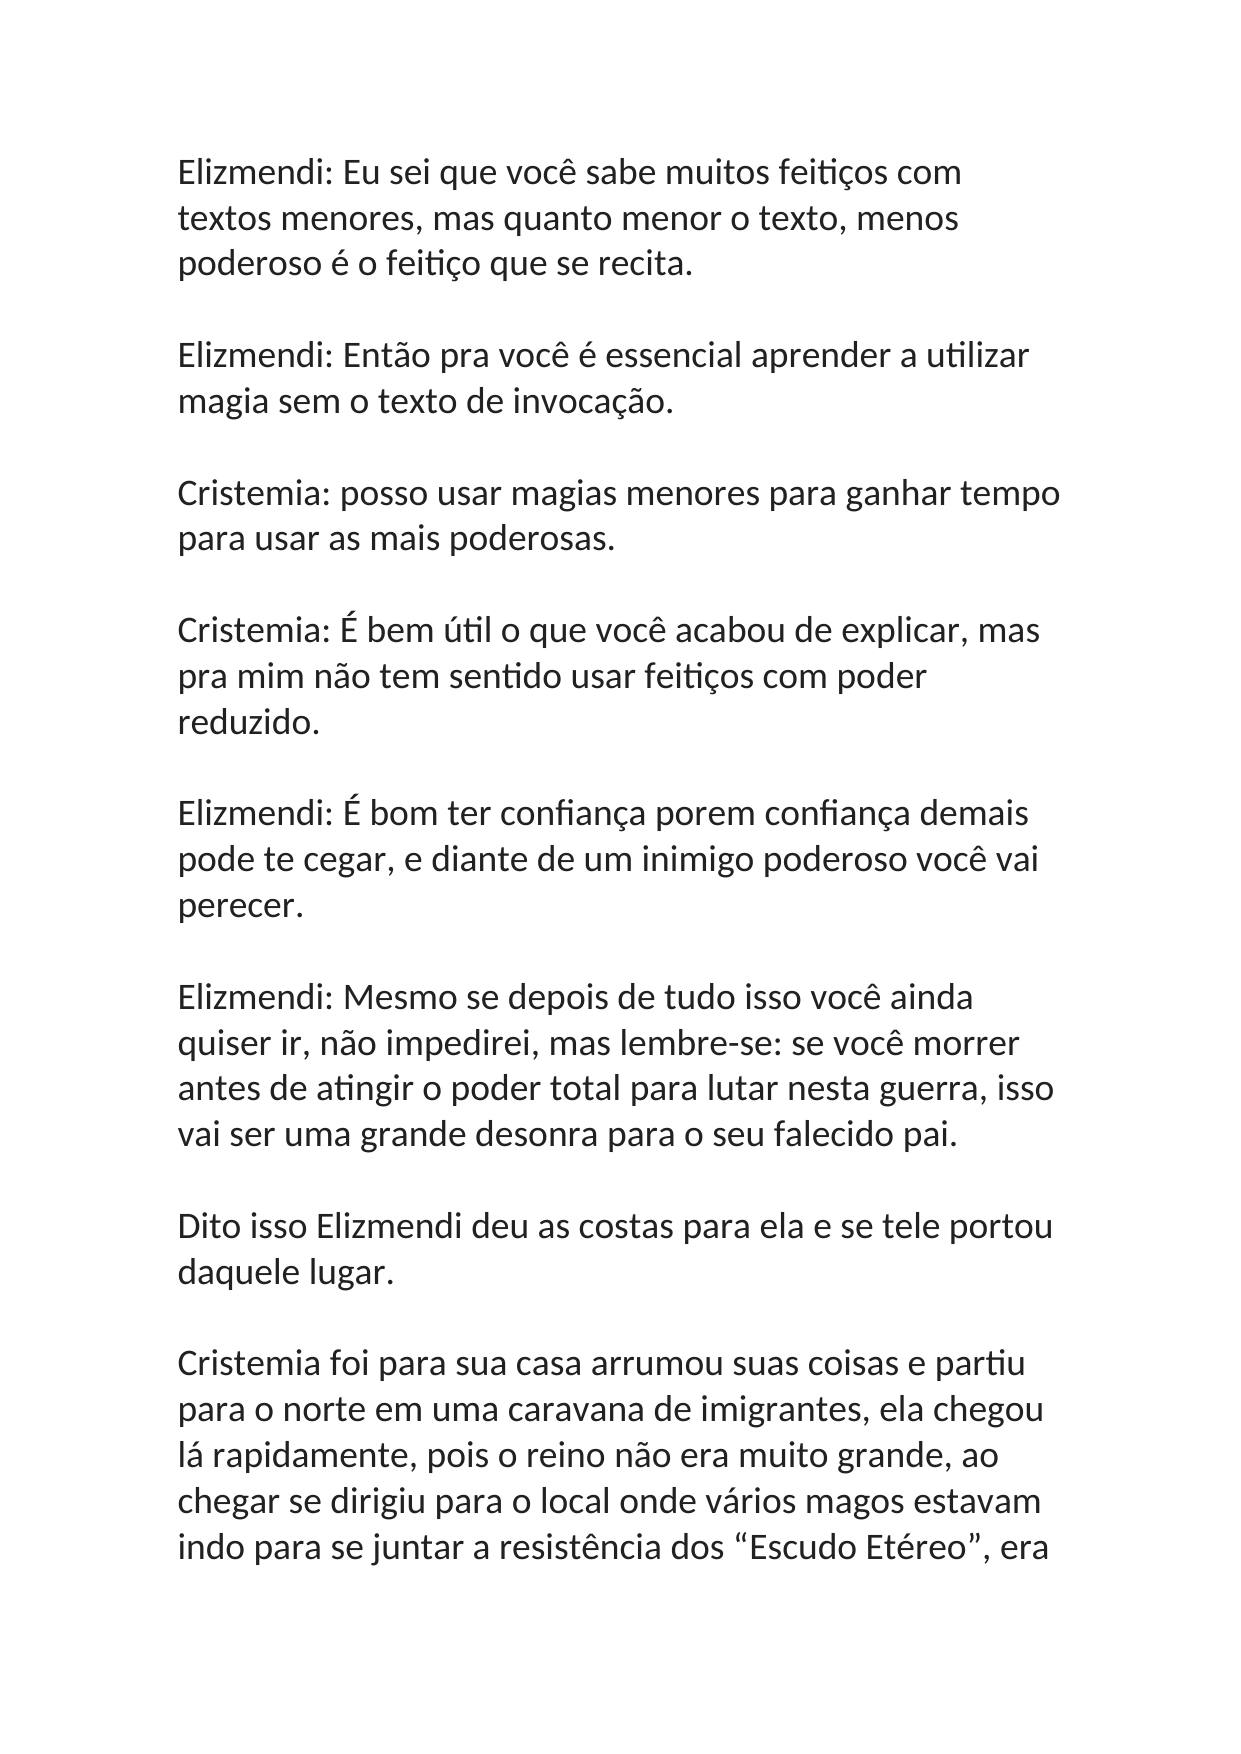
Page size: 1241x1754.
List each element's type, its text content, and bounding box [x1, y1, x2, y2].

text Dito isso Elizmendi deu as costas para ela e se tele portou daquele lugar. [395, 1202, 1063, 1293]
text Cristemia: posso usar magias menores para ganhar tempo para usar as mais poderosas. [177, 468, 1063, 560]
text Elizmendi: É bom ter confiança porem confiança demais pode te cegar, e diante de um inimigo poderoso você vai perecer. [304, 789, 1063, 927]
text Cristemia: É bem útil o que você acabou de explicar, mas pra mim não tem sentido usar feitiços com poder reduzido. [321, 606, 1063, 743]
text Elizmendi: Eu sei que você sabe muitos feitiços com textos menores, mas quanto menor o texto, menos poderoso é o feitiço que se recita. [177, 148, 1063, 285]
text Elizmendi: Então pra você é essencial aprender a utilizar magia sem o texto de invocação. [675, 331, 1063, 423]
text Elizmendi: Mesmo se depois de tudo isso você ainda quiser ir, não impedirei, mas lembre-se: se você morrer antes de atingir o poder total para lutar nesta guerra, isso vai ser uma grande desonra para o seu falecido pai. [177, 973, 1063, 1156]
